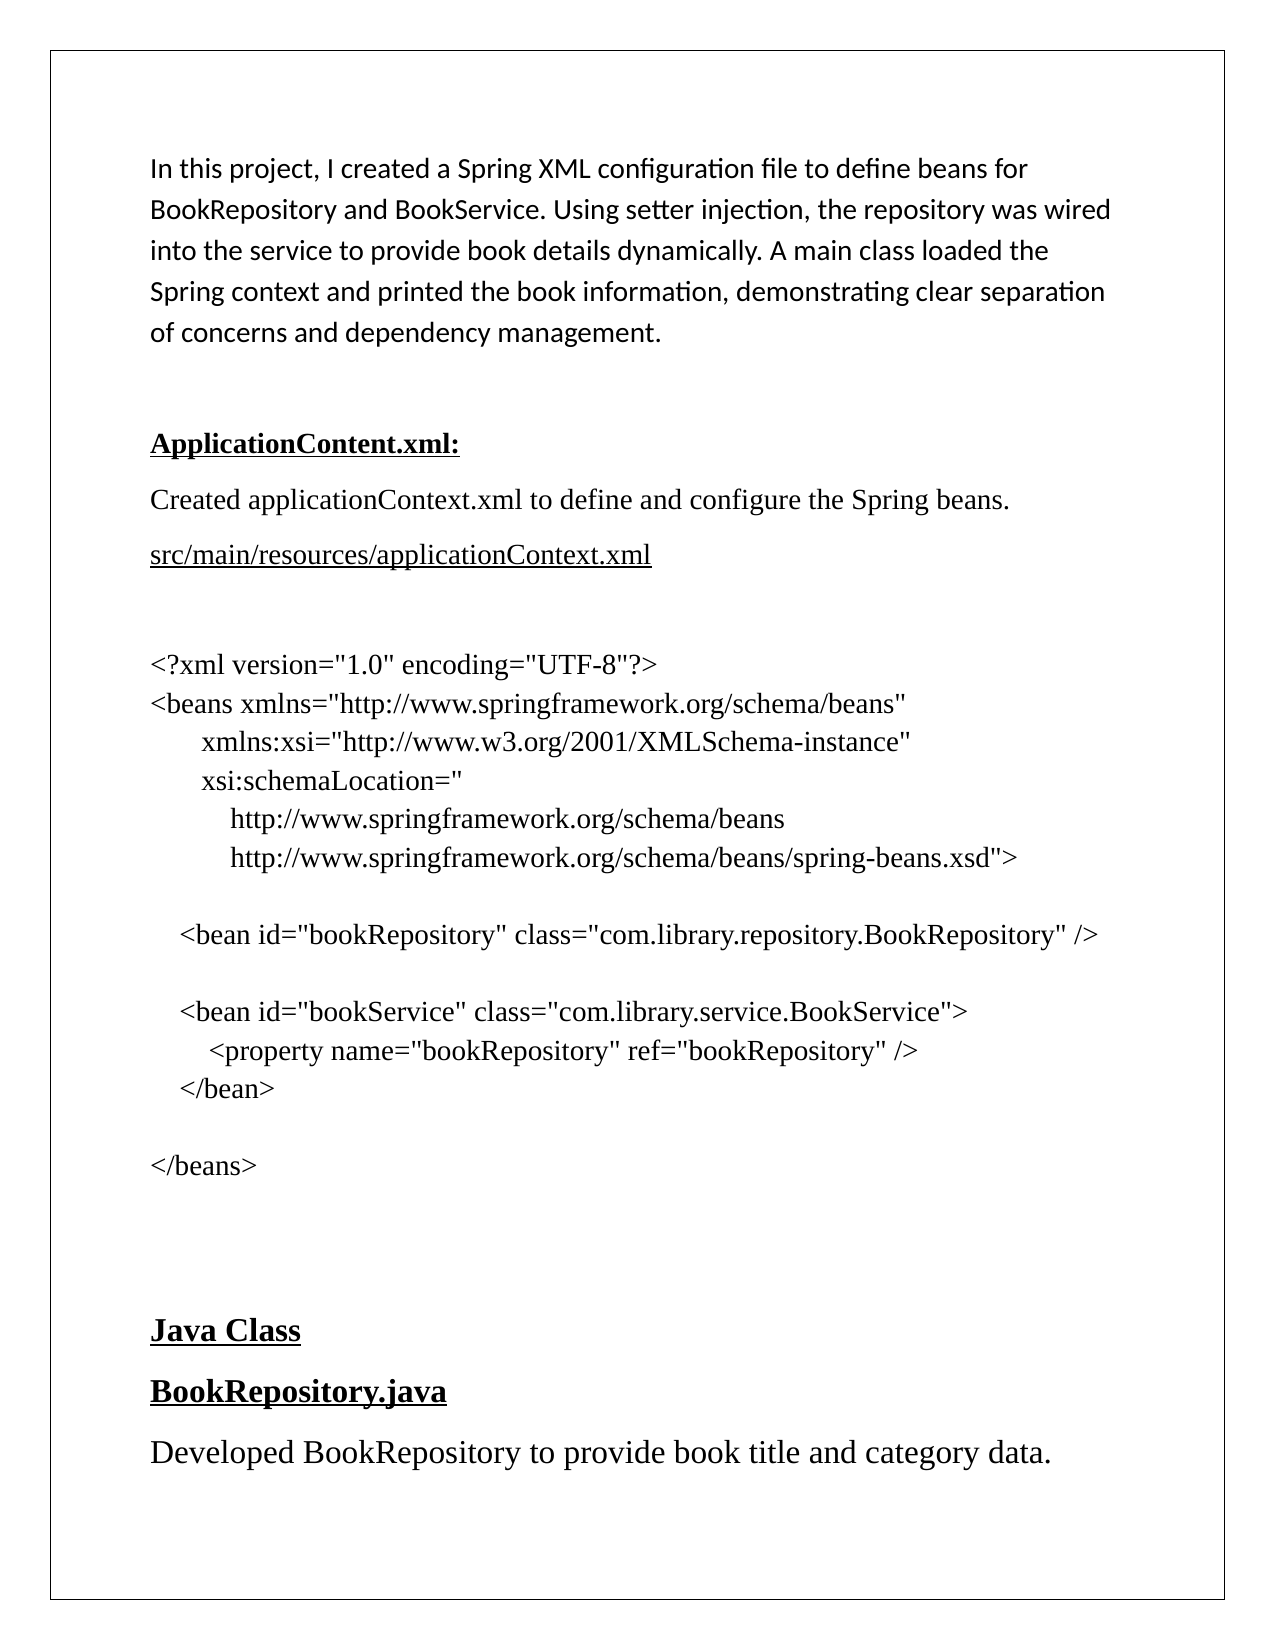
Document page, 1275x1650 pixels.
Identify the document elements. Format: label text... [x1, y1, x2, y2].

text Developed BookRepository to provide book title and category data. [150, 1432, 1125, 1470]
text <?xml version="1.0" encoding="UTF-8"?> <beans xmlns="http://www.springframework.org/schema/beans" xmlns:xsi="http://www.w3.org/2001/XMLSchema-instance" xsi:schemaLocation=" http://www.springframework.org/schema/beans http://www.springframework.org/schema/beans/spring-beans.xsd"> <bean id="bookRepository" class="com.library.repository.BookRepository" /> <bean id="bookService" class="com.library.service.BookService"> <property name="bookRepository" ref="bookRepository" /> </bean> </beans> [150, 647, 1125, 1182]
text Created applicationContext.xml to define and configure the Spring beans. [150, 482, 1125, 515]
text src/main/resources/applicationContext.xml [150, 537, 1125, 571]
text In this project, I created a Spring XML configuration file to define beans for BookRepository and BookService. Using setter injection, the repository was wired into the service to provide book details dynamically. A main class loaded the Spring context and printed the book information, demonstrating clear separation of concerns and dependency management. [150, 150, 1125, 349]
text BookRepository.java [150, 1371, 1125, 1409]
text ApplicationContent.xml: [150, 427, 1125, 460]
text Java Class [150, 1311, 1125, 1349]
